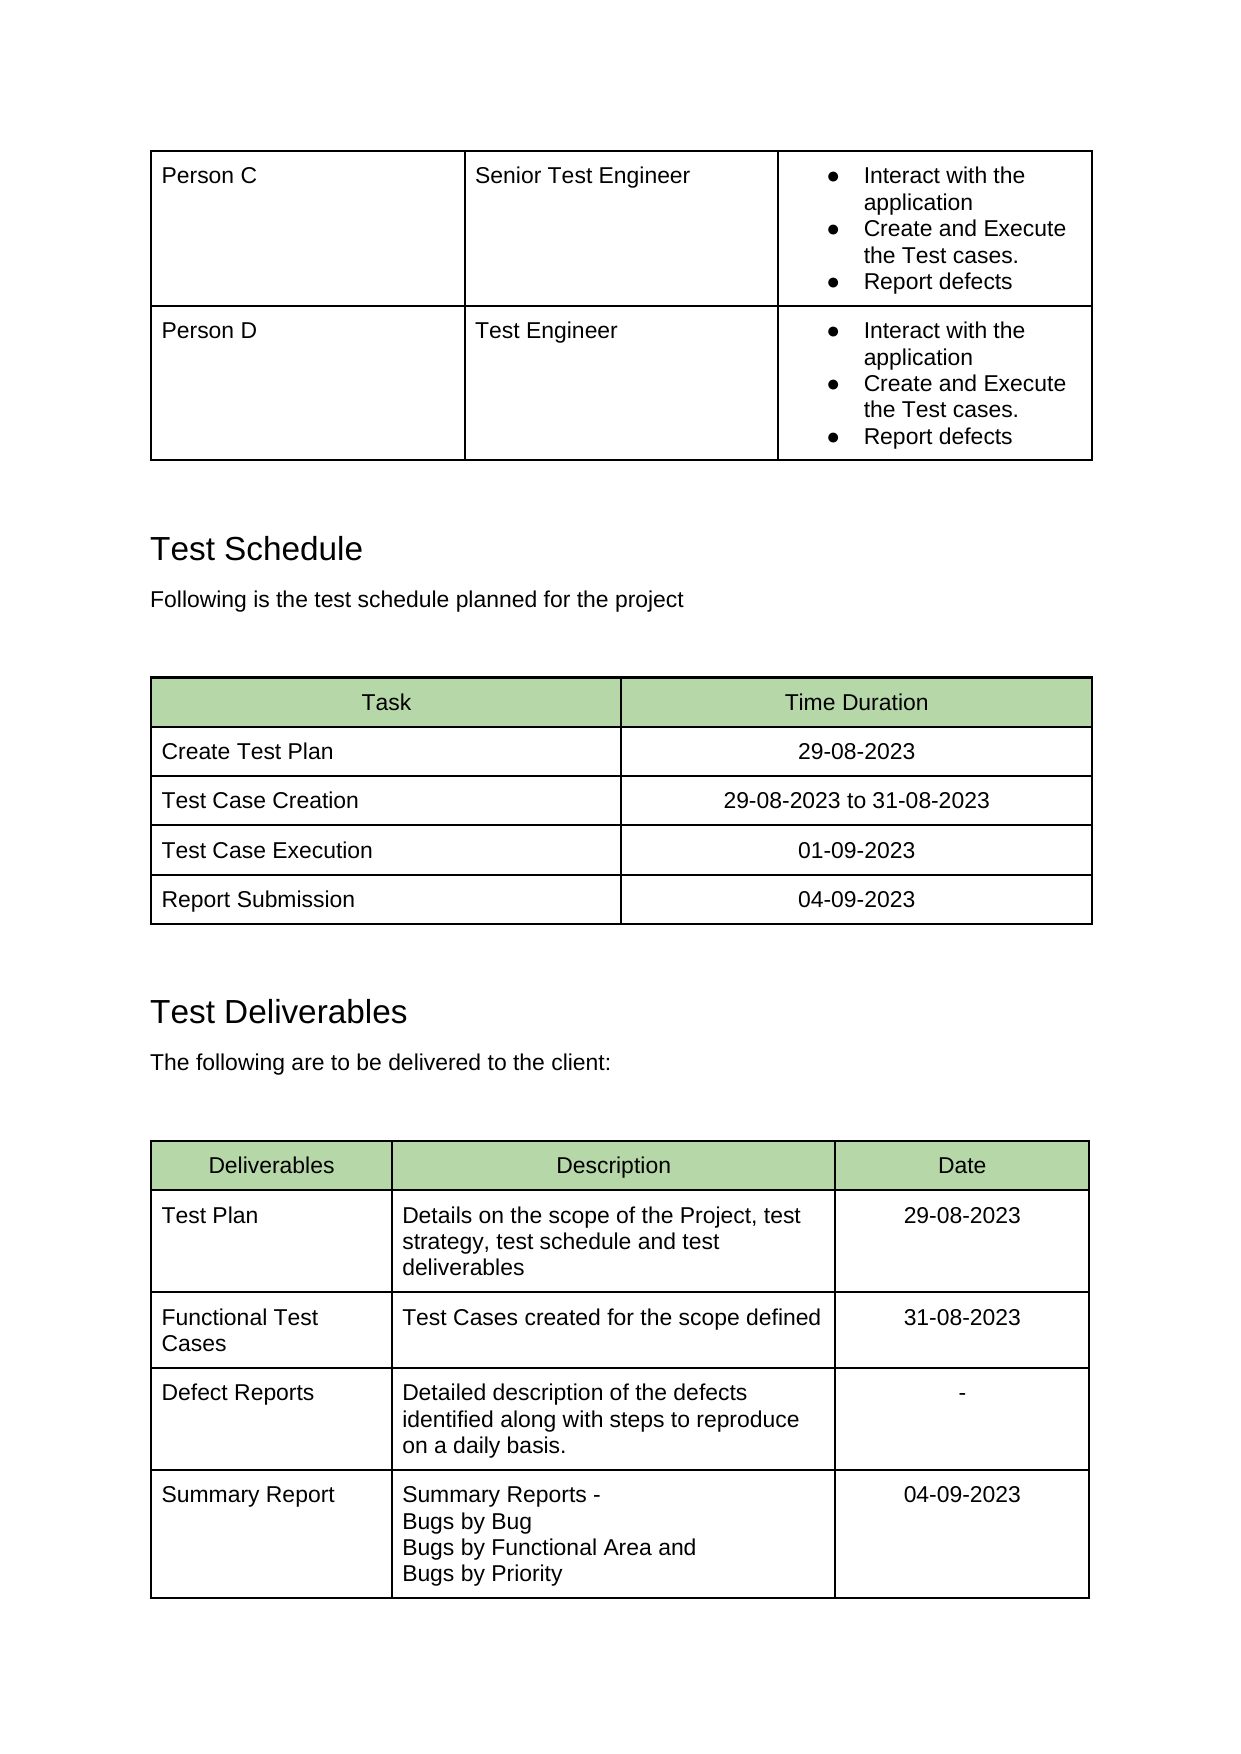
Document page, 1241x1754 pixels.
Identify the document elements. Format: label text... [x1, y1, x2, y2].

table_cell 29-08-2023 [622, 728, 1091, 775]
table_header Deliverables [152, 1142, 391, 1189]
table_header Description [393, 1142, 834, 1189]
table_cell Defect Reports [152, 1369, 391, 1469]
table_cell 29-08-2023 [836, 1191, 1088, 1291]
table_cell 04-09-2023 [836, 1471, 1088, 1597]
table_cell Functional Test Cases [152, 1293, 391, 1367]
table_cell 29-08-2023 to 31-08-2023 [622, 777, 1091, 824]
text Following is the test schedule planned for the project [150, 586, 1090, 612]
table_cell Person D [152, 307, 464, 459]
table_header Task [152, 679, 620, 726]
table_cell Test Plan [152, 1191, 391, 1291]
table_cell 31-08-2023 [836, 1293, 1088, 1367]
table_header Time Duration [622, 679, 1091, 726]
table_cell Summary Report [152, 1471, 391, 1597]
table_cell Person C [152, 152, 464, 305]
table_header Date [836, 1142, 1088, 1189]
table_cell Summary Reports - Bugs by Bug Bugs by Functional Area and Bugs by Priority [393, 1471, 834, 1597]
subtitle Test Deliverables [150, 993, 1090, 1031]
table_cell Test Case Creation [152, 777, 620, 824]
table_cell - [836, 1369, 1088, 1469]
table_cell Test Cases created for the scope defined [393, 1293, 834, 1367]
table_cell Details on the scope of the Project, test strategy, test schedule and test deliverables [393, 1191, 834, 1291]
text The following are to be delivered to the client: [150, 1049, 1090, 1076]
table_cell Create Test Plan [152, 728, 620, 775]
table_cell 04-09-2023 [622, 876, 1091, 923]
table_cell Interact with the application Create and Execute the Test cases. Report defects [779, 152, 1091, 305]
table_cell Test Engineer [466, 307, 777, 459]
table_cell Senior Test Engineer [466, 152, 777, 305]
table_cell Report Submission [152, 876, 620, 923]
table_cell Interact with the application Create and Execute the Test cases. Report defects [779, 307, 1091, 459]
table_cell 01-09-2023 [622, 826, 1091, 873]
table_cell Test Case Execution [152, 826, 620, 873]
subtitle Test Schedule [150, 529, 1090, 568]
table_cell Detailed description of the defects identified along with steps to reproduce on a daily basis. [393, 1369, 834, 1469]
